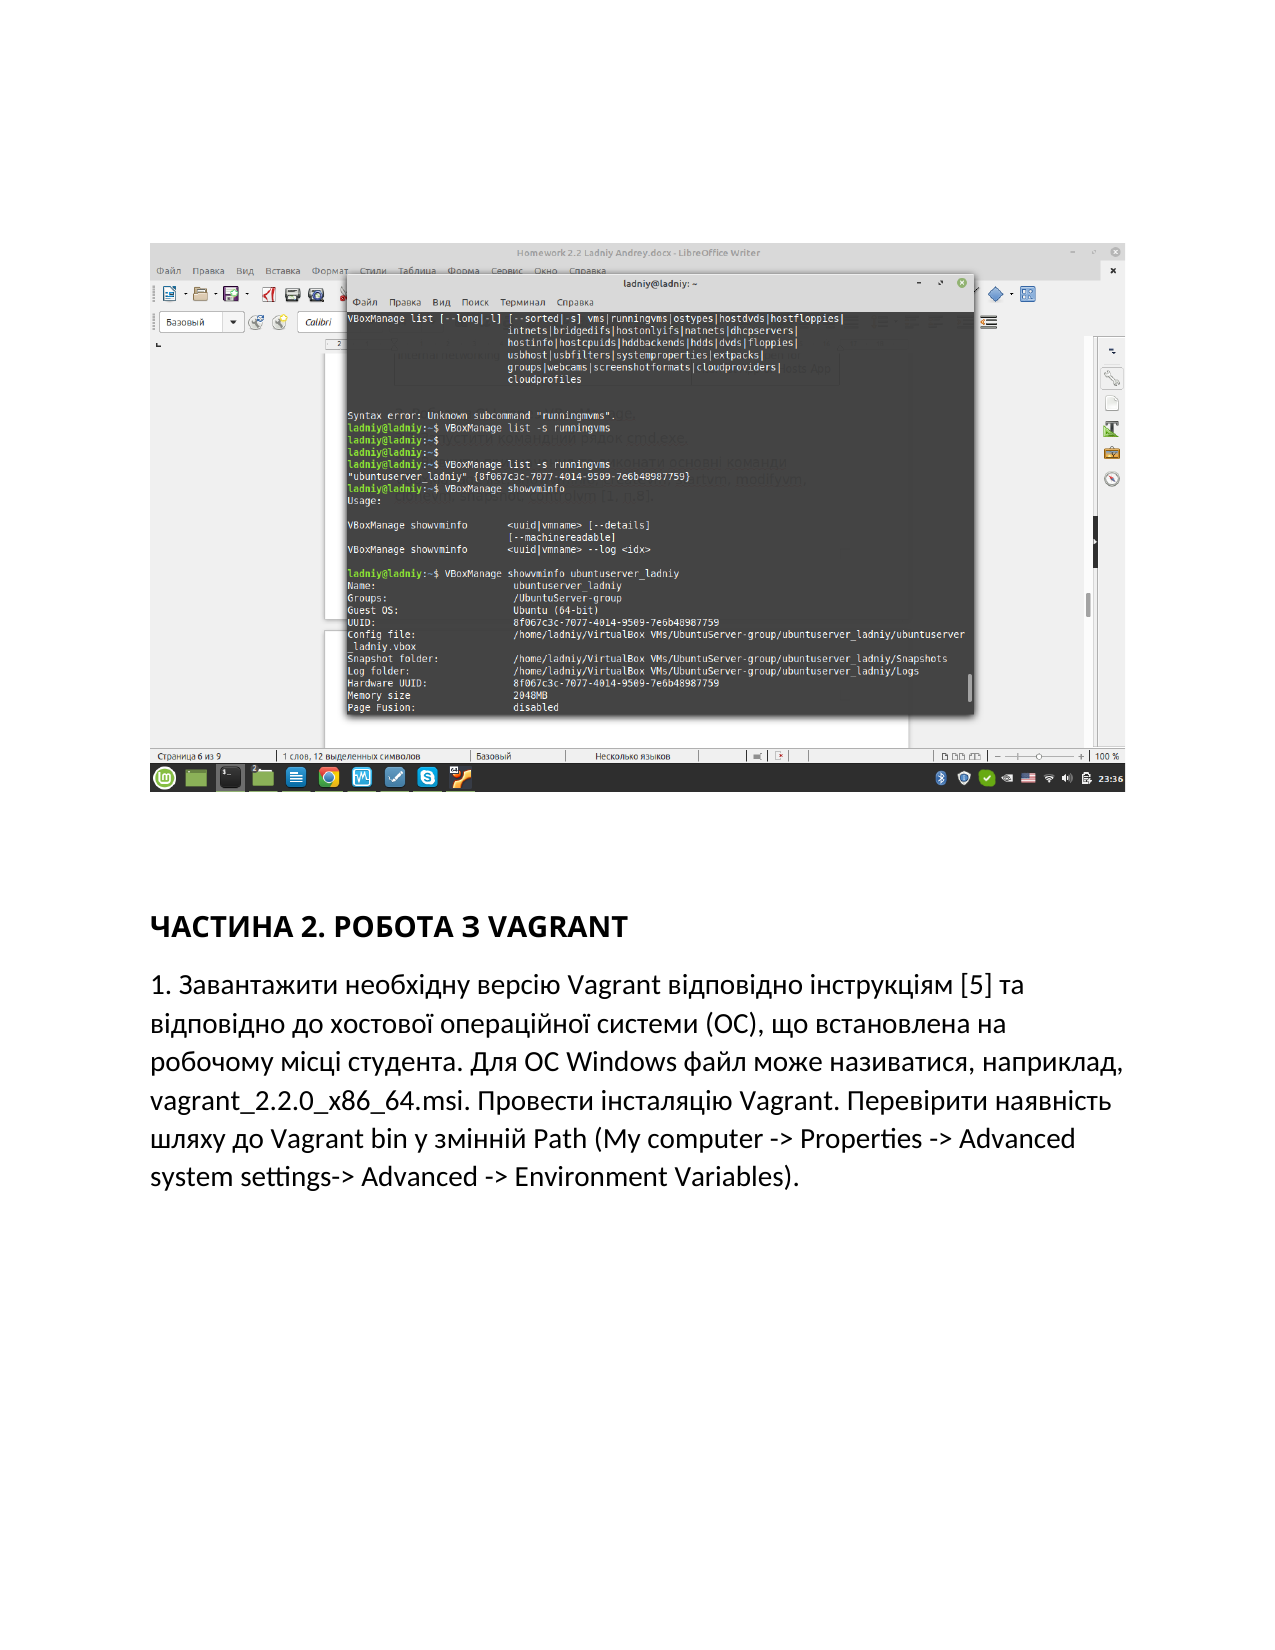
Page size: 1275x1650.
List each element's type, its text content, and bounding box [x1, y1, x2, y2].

text 1. Завантажити необхідну версію Vagrant відповідно інструкціям [5] та відповідно до хостової операційної системи (ОС), що встановлена на робочому місці студента. Для ОС Windows файл може називатися, наприклад, vagrant_2.2.0_x86_64.msi. Провести інсталяцію Vagrant. Перевірити наявність шляху до Vagrant bin у змінній Path (My computer -> Properties -> Advanced system settings-> Advanced -> Environment Variables). [150, 966, 1125, 1194]
picture [150, 243, 1125, 792]
text ЧАСТИНА 2. РОБОТА З VAGRANT [150, 907, 1125, 946]
